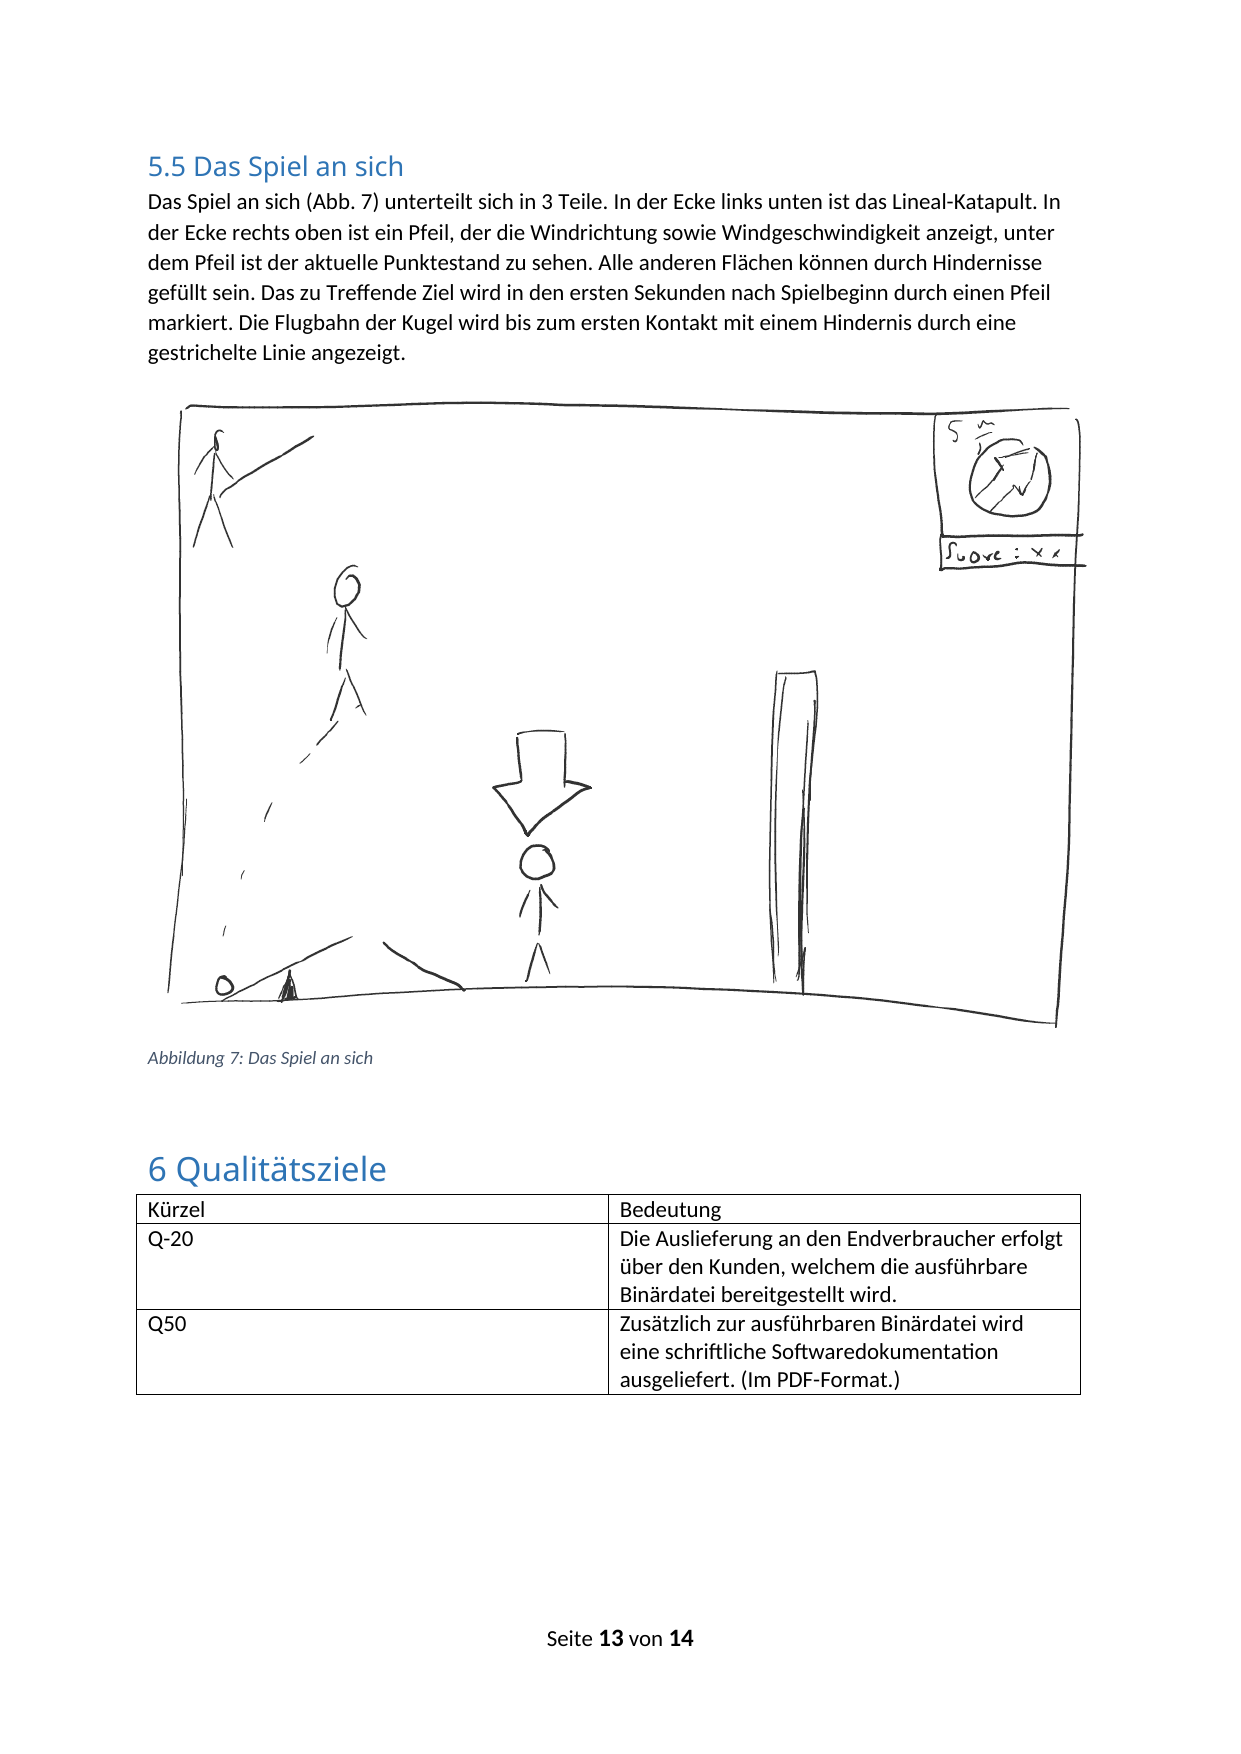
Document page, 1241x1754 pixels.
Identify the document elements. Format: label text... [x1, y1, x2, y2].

table_cell Q-20 [137, 1224, 608, 1308]
table_cell Die Auslieferung an den Endverbraucher erfolgt über den Kunden, welchem die ausführbare Binärdatei bereitgestellt wird. [609, 1224, 1080, 1308]
text Abbildung 7: Das Spiel an sich [148, 1046, 1093, 1069]
text Das Spiel an sich (Abb. 7) unterteilt sich in 3 Teile. In der Ecke links unten ist das Lineal-Katapult. In der Ecke rechts oben ist ein Pfeil, der die Windrichtung sowie Windgeschwindigkeit anzeigt, unter dem Pfeil ist der aktuelle Punktestand zu sehen. Alle anderen Flächen können durch Hindernisse gefüllt sein. Das zu Treffende Ziel wird in den ersten Sekunden nach Spielbeginn durch einen Pfeil markiert. Die Flugbahn der Kugel wird bis zum ersten Kontakt mit einem Hindernis durch eine gestrichelte Linie angezeigt. [148, 187, 1093, 366]
table_cell Q50 [137, 1310, 608, 1393]
subtitle 5.5 Das Spiel an sich [148, 148, 1093, 184]
table_header Bedeutung [609, 1195, 1080, 1223]
picture [147, 385, 1093, 1028]
subtitle 6 Qualitätsziele [148, 1145, 1093, 1191]
table_cell Zusätzlich zur ausführbaren Binärdatei wird eine schriftliche Softwaredokumentation ausgeliefert. (Im PDF-Format.) [609, 1310, 1080, 1393]
table_header Kürzel [137, 1195, 608, 1223]
